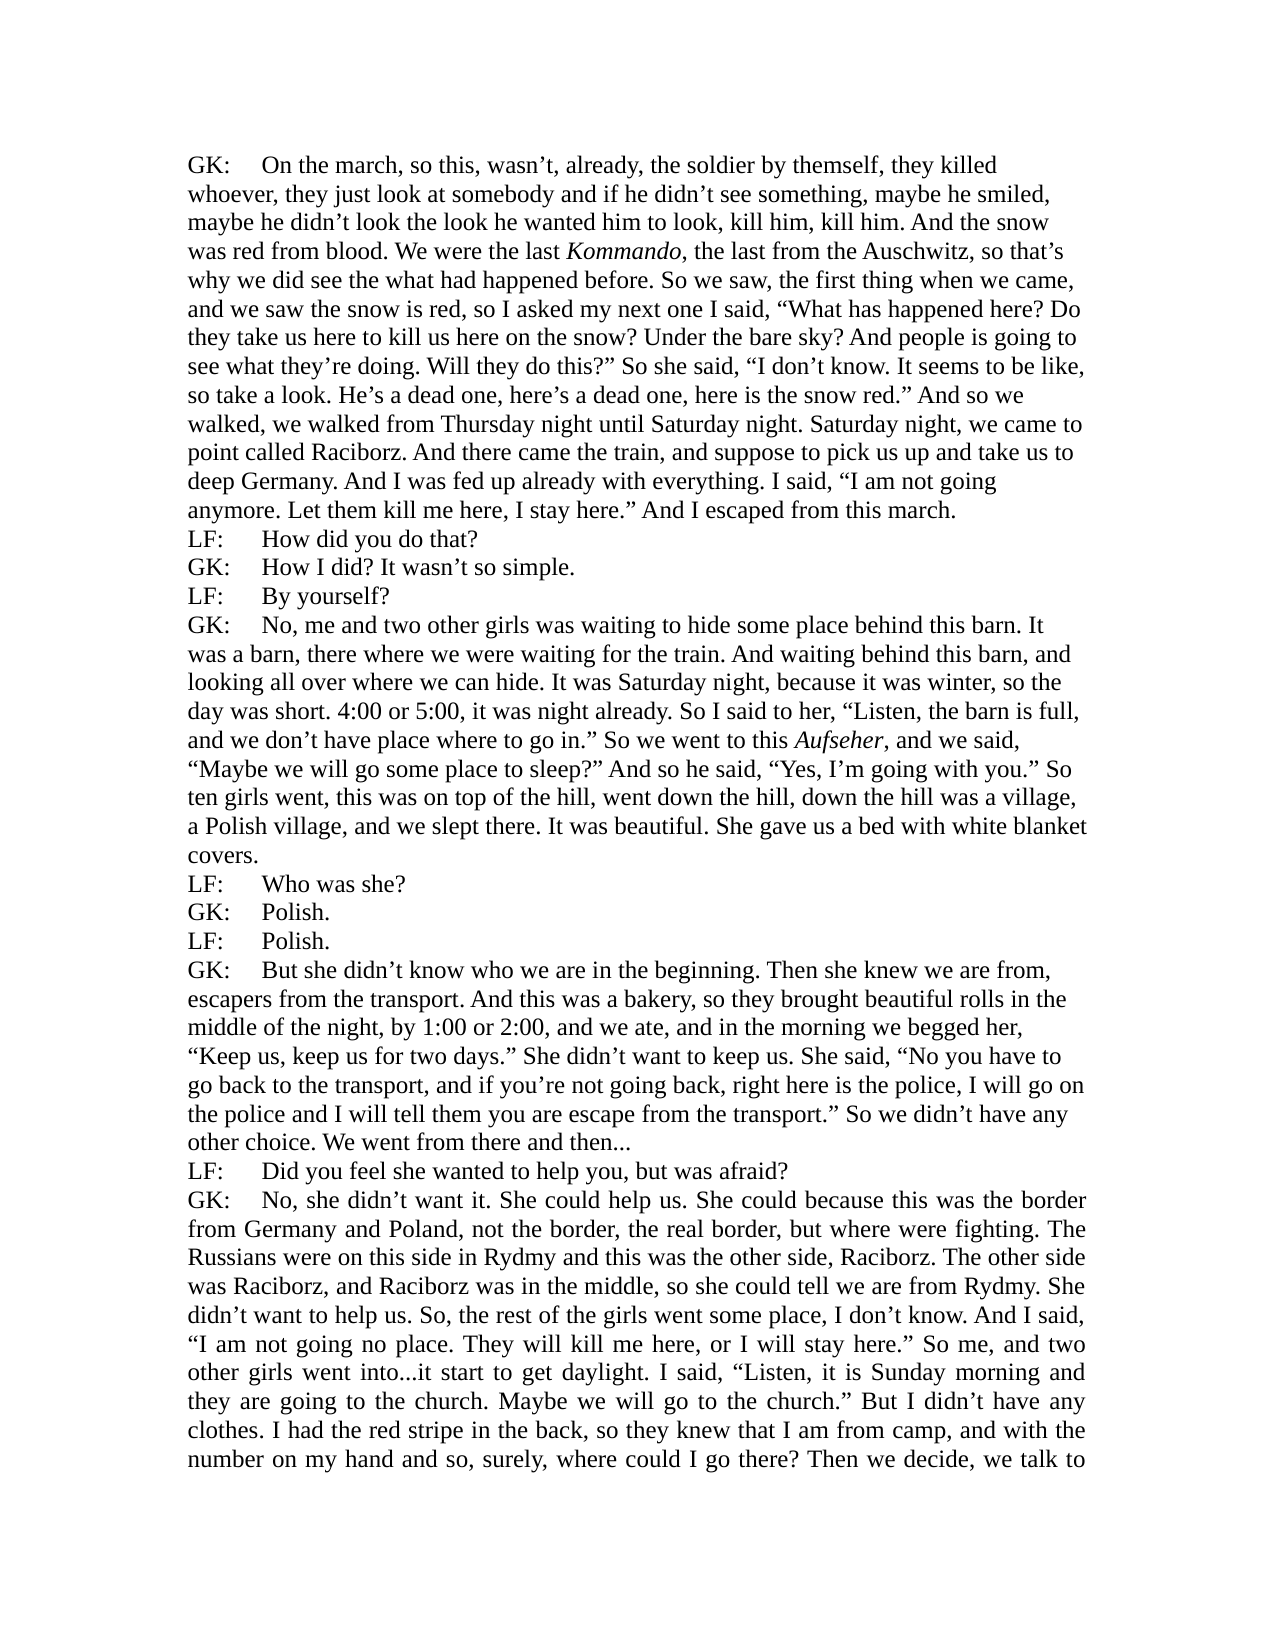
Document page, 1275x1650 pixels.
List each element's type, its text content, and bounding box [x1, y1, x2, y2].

text LF: Did you feel she wanted to help you, but was afraid? [187, 1156, 1087, 1185]
text GK: No, me and two other girls was waiting to hide some place behind this barn. It was a barn, there where we were waiting for the train. And waiting behind this barn, and looking all over where we can hide. It was Saturday night, because it was winter, so the day was short. 4:00 or 5:00, it was night already. So I said to her, “Listen, the barn is full, and we don’t have place where to go in.” So we went to this Aufseher, and we said, “Maybe we will go some place to sleep?” And so he said, “Yes, I’m going with you.” So ten girls went, this was on top of the hill, went down the hill, down the hill was a village, a Polish village, and we slept there. It was beautiful. She gave us a bed with white blanket covers. [187, 610, 1087, 869]
text GK: How I did? It wasn’t so simple. [187, 552, 1087, 581]
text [187, 1185, 1087, 1472]
text LF: Who was she? [187, 869, 1087, 897]
text LF: Polish. [187, 926, 1087, 955]
text GK: But she didn’t know who we are in the beginning. Then she knew we are from, escapers from the transport. And this was a bakery, so they brought beautiful rolls in the middle of the night, by 1:00 or 2:00, and we ate, and in the morning we begged her, “Keep us, keep us for two days.” She didn’t want to keep us. She said, “No you have to go back to the transport, and if you’re not going back, right here is the police, I will go on the police and I will tell them you are escape from the transport.” So we didn’t have any other choice. We went from there and then... [187, 955, 1087, 1156]
text LF: By yourself? [187, 581, 1087, 610]
text GK: Polish. [187, 897, 1087, 926]
text LF: How did you do that? [187, 524, 1087, 552]
text GK: On the march, so this, wasn’t, already, the soldier by themself, they killed whoever, they just look at somebody and if he didn’t see something, maybe he smiled, maybe he didn’t look the look he wanted him to look, kill him, kill him. And the snow was red from blood. We were the last Kommando, the last from the Auschwitz, so that’s why we did see the what had happened before. So we saw, the first thing when we came, and we saw the snow is red, so I asked my next one I said, “What has happened here? Do they take us here to kill us here on the snow? Under the bare sky? And people is going to see what they’re doing. Will they do this?” So she said, “I don’t know. It seems to be like, so take a look. He’s a dead one, here’s a dead one, here is the snow red.” And so we walked, we walked from Thursday night until Saturday night. Saturday night, we came to point called Raciborz. And there came the train, and suppose to pick us up and take us to deep Germany. And I was fed up already with everything. I said, “I am not going anymore. Let them kill me here, I stay here.” And I escaped from this march. [187, 150, 1087, 524]
